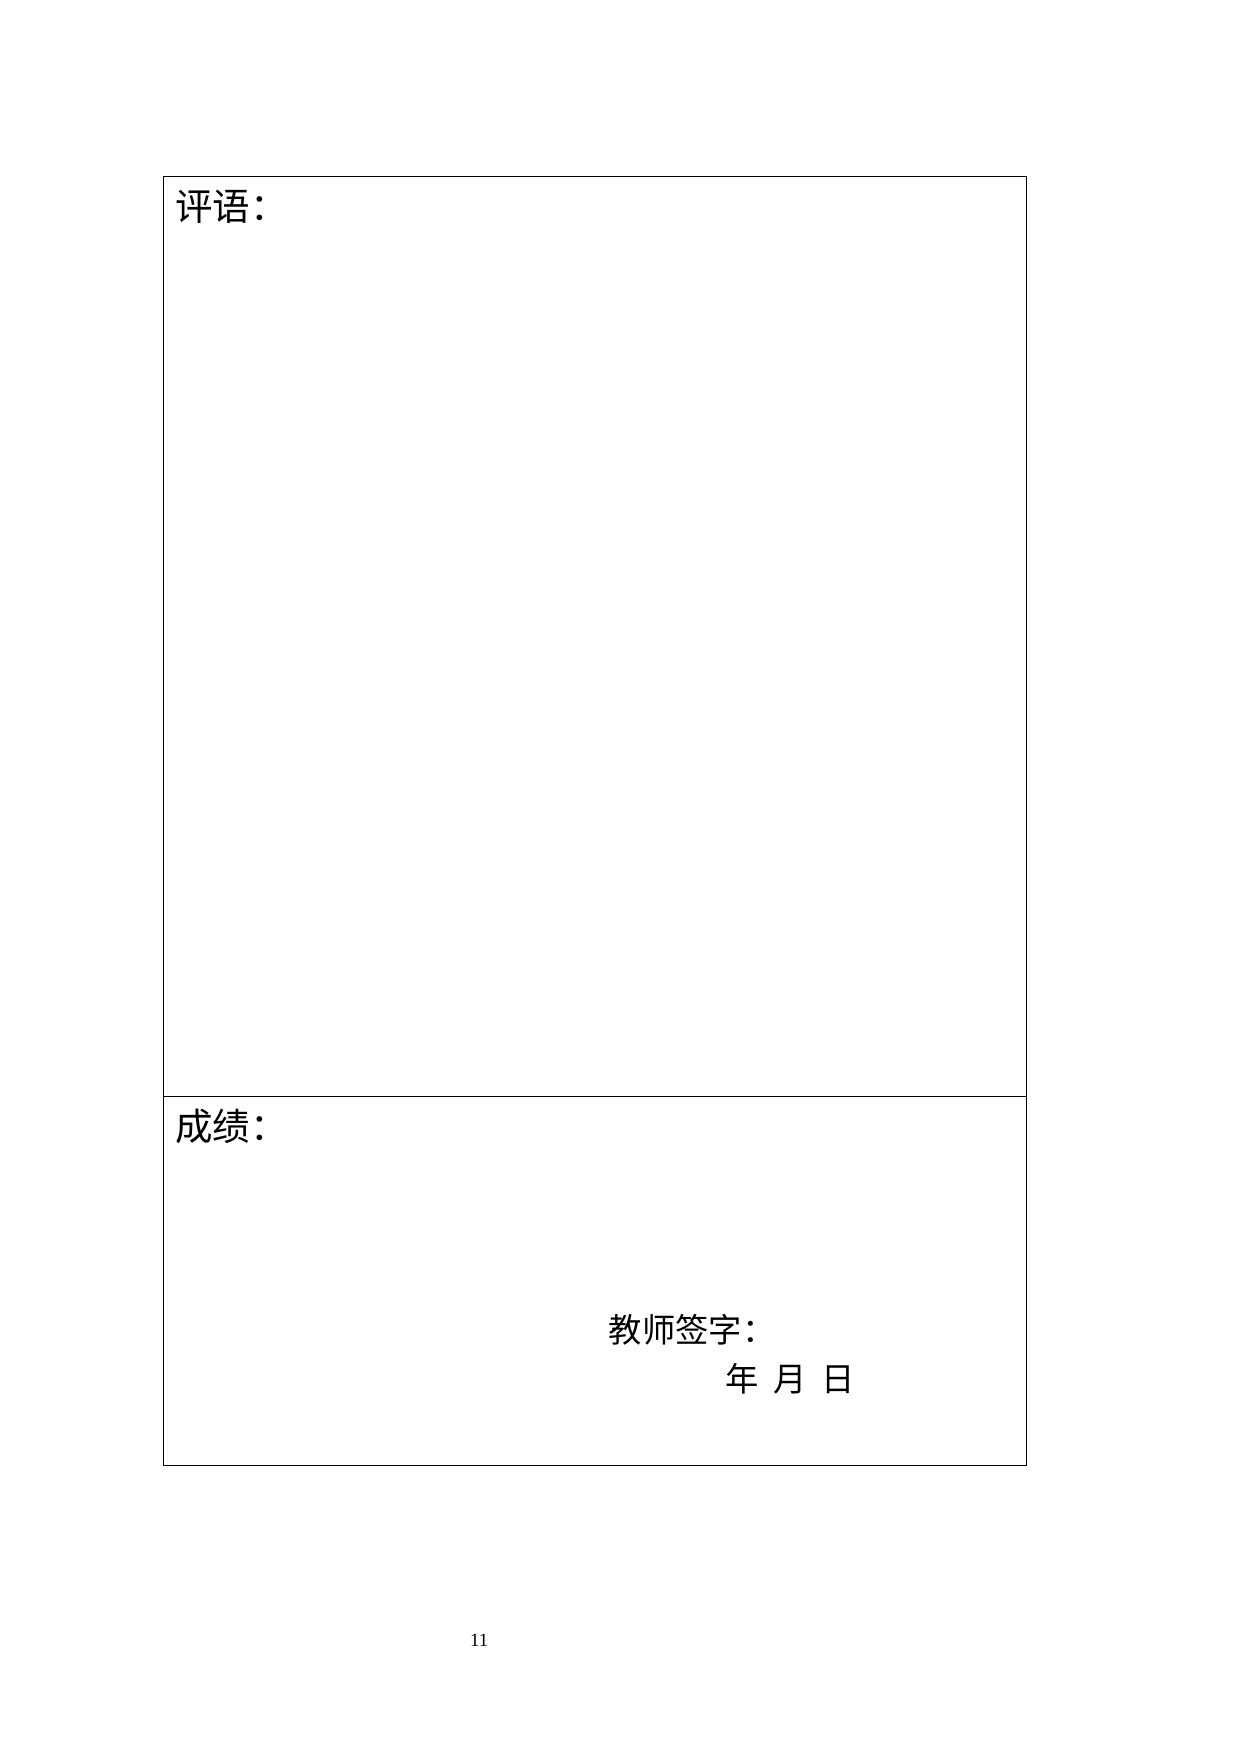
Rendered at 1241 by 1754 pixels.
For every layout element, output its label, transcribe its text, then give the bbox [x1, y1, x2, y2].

table_cell 成绩： 教师签字： 年 月 日 [164, 1097, 1026, 1465]
table_header 评语： [164, 177, 1026, 1096]
